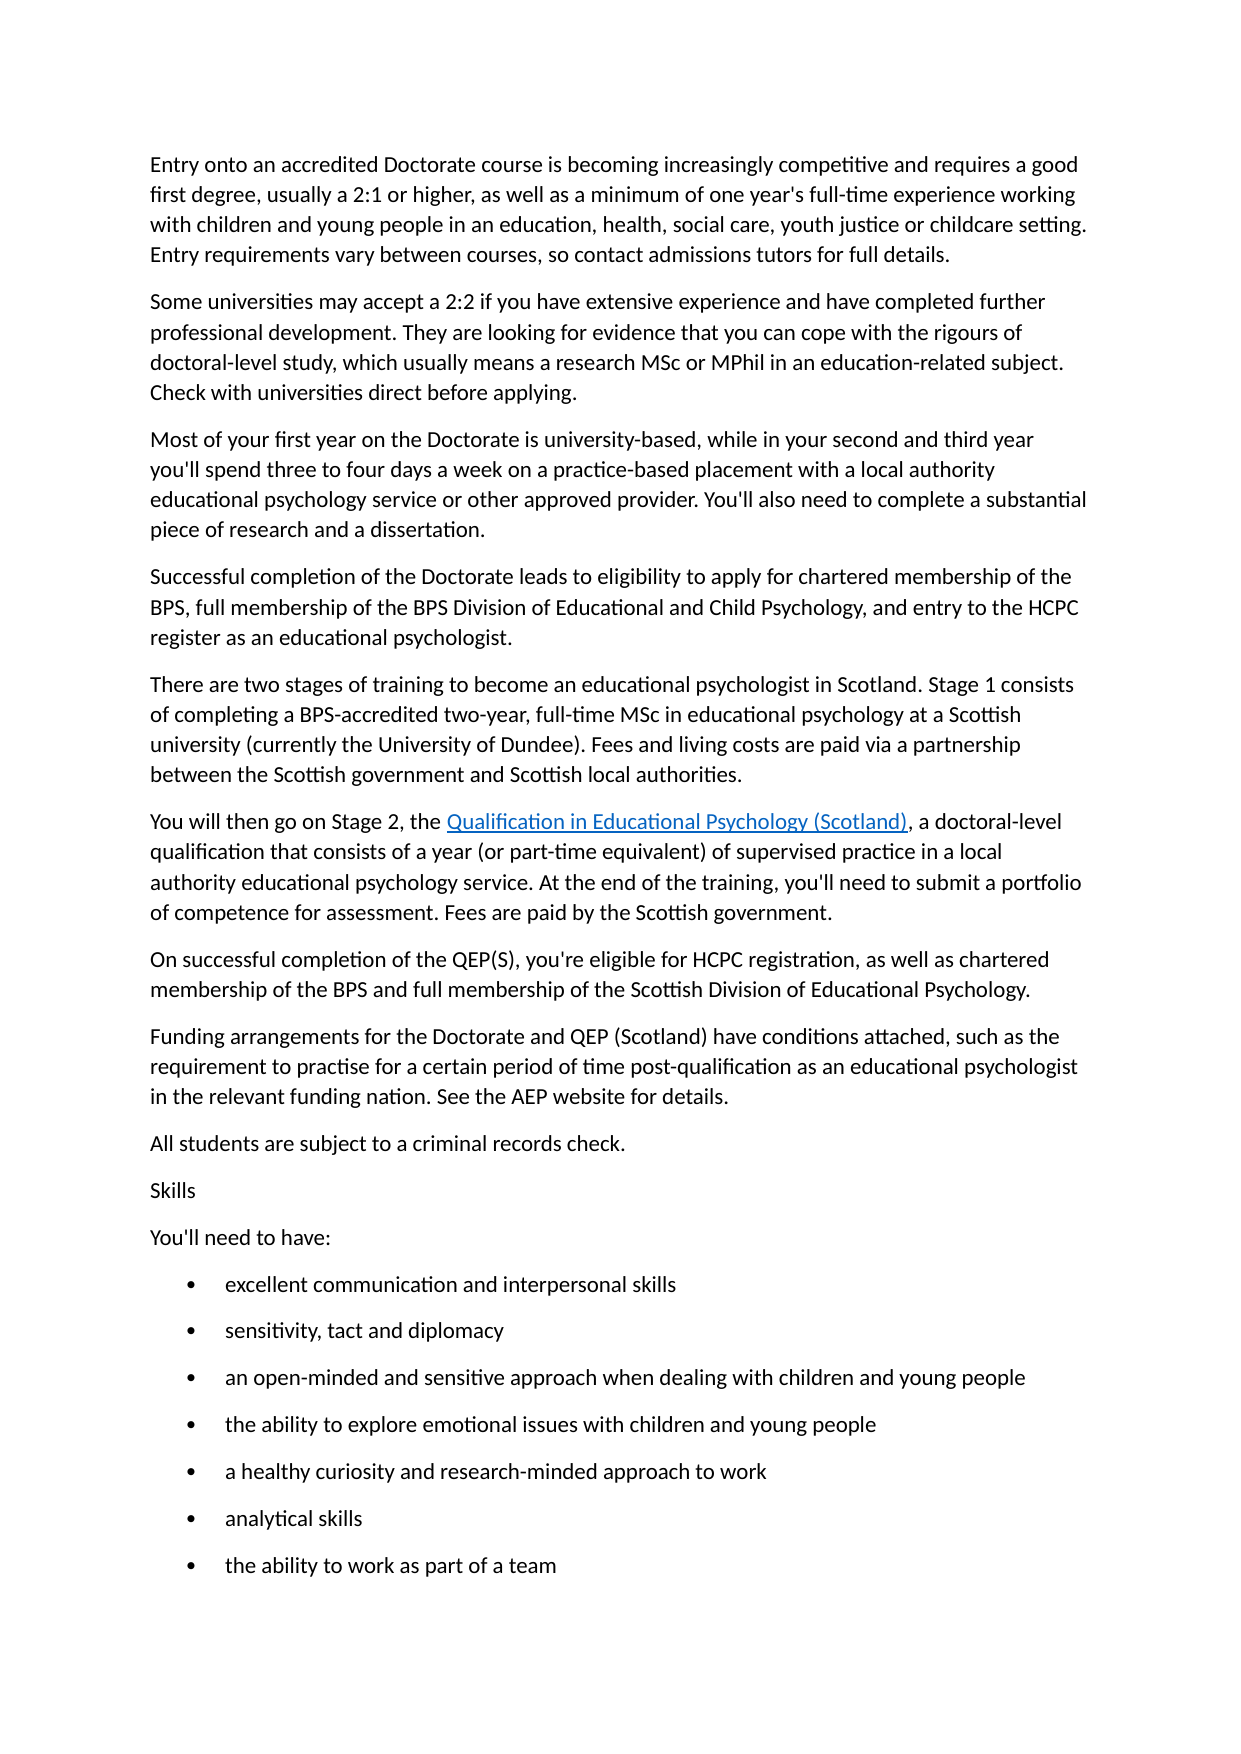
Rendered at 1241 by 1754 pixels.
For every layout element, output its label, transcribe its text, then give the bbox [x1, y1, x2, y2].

list excellent communication and interpersonal skills [187, 1270, 1090, 1298]
list sensitivity, tact and diplomacy [187, 1317, 1090, 1345]
text Entry onto an accredited Doctorate course is becoming increasingly competitive and requires a good first degree, usually a 2:1 or higher, as well as a minimum of one year's full-time experience working with children and young people in an education, health, social care, youth justice or childcare setting. Entry requirements vary between courses, so contact admissions tutors for full details. [150, 150, 1090, 269]
text You'll need to have: [150, 1223, 1090, 1251]
text All students are subject to a criminal records check. [150, 1129, 1090, 1157]
text Successful completion of the Doctorate leads to eligibility to apply for chartered membership of the BPS, full membership of the BPS Division of Educational and Child Psychology, and entry to the HCPC register as an educational psychologist. [150, 562, 1090, 651]
list the ability to explore emotional issues with children and young people [187, 1410, 1090, 1438]
text You will then go on Stage 2, the Qualification in Educational Psychology (Scotland), a doctoral-level qualification that consists of a year (or part-time equivalent) of supervised practice in a local authority educational psychology service. At the end of the training, you'll need to submit a portfolio of competence for assessment. Fees are paid by the Scottish government. [150, 807, 1090, 926]
text Some universities may accept a 2:2 if you have extensive experience and have completed further professional development. They are looking for evidence that you can cope with the rigours of doctoral-level study, which usually means a research MSc or MPhil in an education-related subject. Check with universities direct before applying. [150, 287, 1090, 406]
text Funding arrangements for the Doctorate and QEP (Scotland) have conditions attached, such as the requirement to practise for a certain period of time post-qualification as an educational psychologist in the relevant funding nation. See the AEP website for details. [150, 1022, 1090, 1110]
text Most of your first year on the Doctorate is university-based, while in your second and third year you'll spend three to four days a week on a practice-based placement with a local authority educational psychology service or other approved provider. You'll also need to complete a substantial piece of research and a dissertation. [150, 425, 1090, 544]
text Skills [150, 1176, 1090, 1204]
list analytical skills [187, 1504, 1090, 1532]
list a healthy curiosity and research-minded approach to work [187, 1457, 1090, 1485]
list an open-minded and sensitive approach when dealing with children and young people [187, 1363, 1090, 1392]
text On successful completion of the QEP(S), you're eligible for HCPC registration, as well as chartered membership of the BPS and full membership of the Scottish Division of Educational Psychology. [150, 945, 1090, 1003]
text There are two stages of training to become an educational psychologist in Scotland. Stage 1 consists of completing a BPS-accredited two-year, full-time MSc in educational psychology at a Scottish university (currently the University of Dundee). Fees and living costs are paid via a partnership between the Scottish government and Scottish local authorities. [150, 670, 1090, 788]
list the ability to work as part of a team [187, 1551, 1090, 1579]
